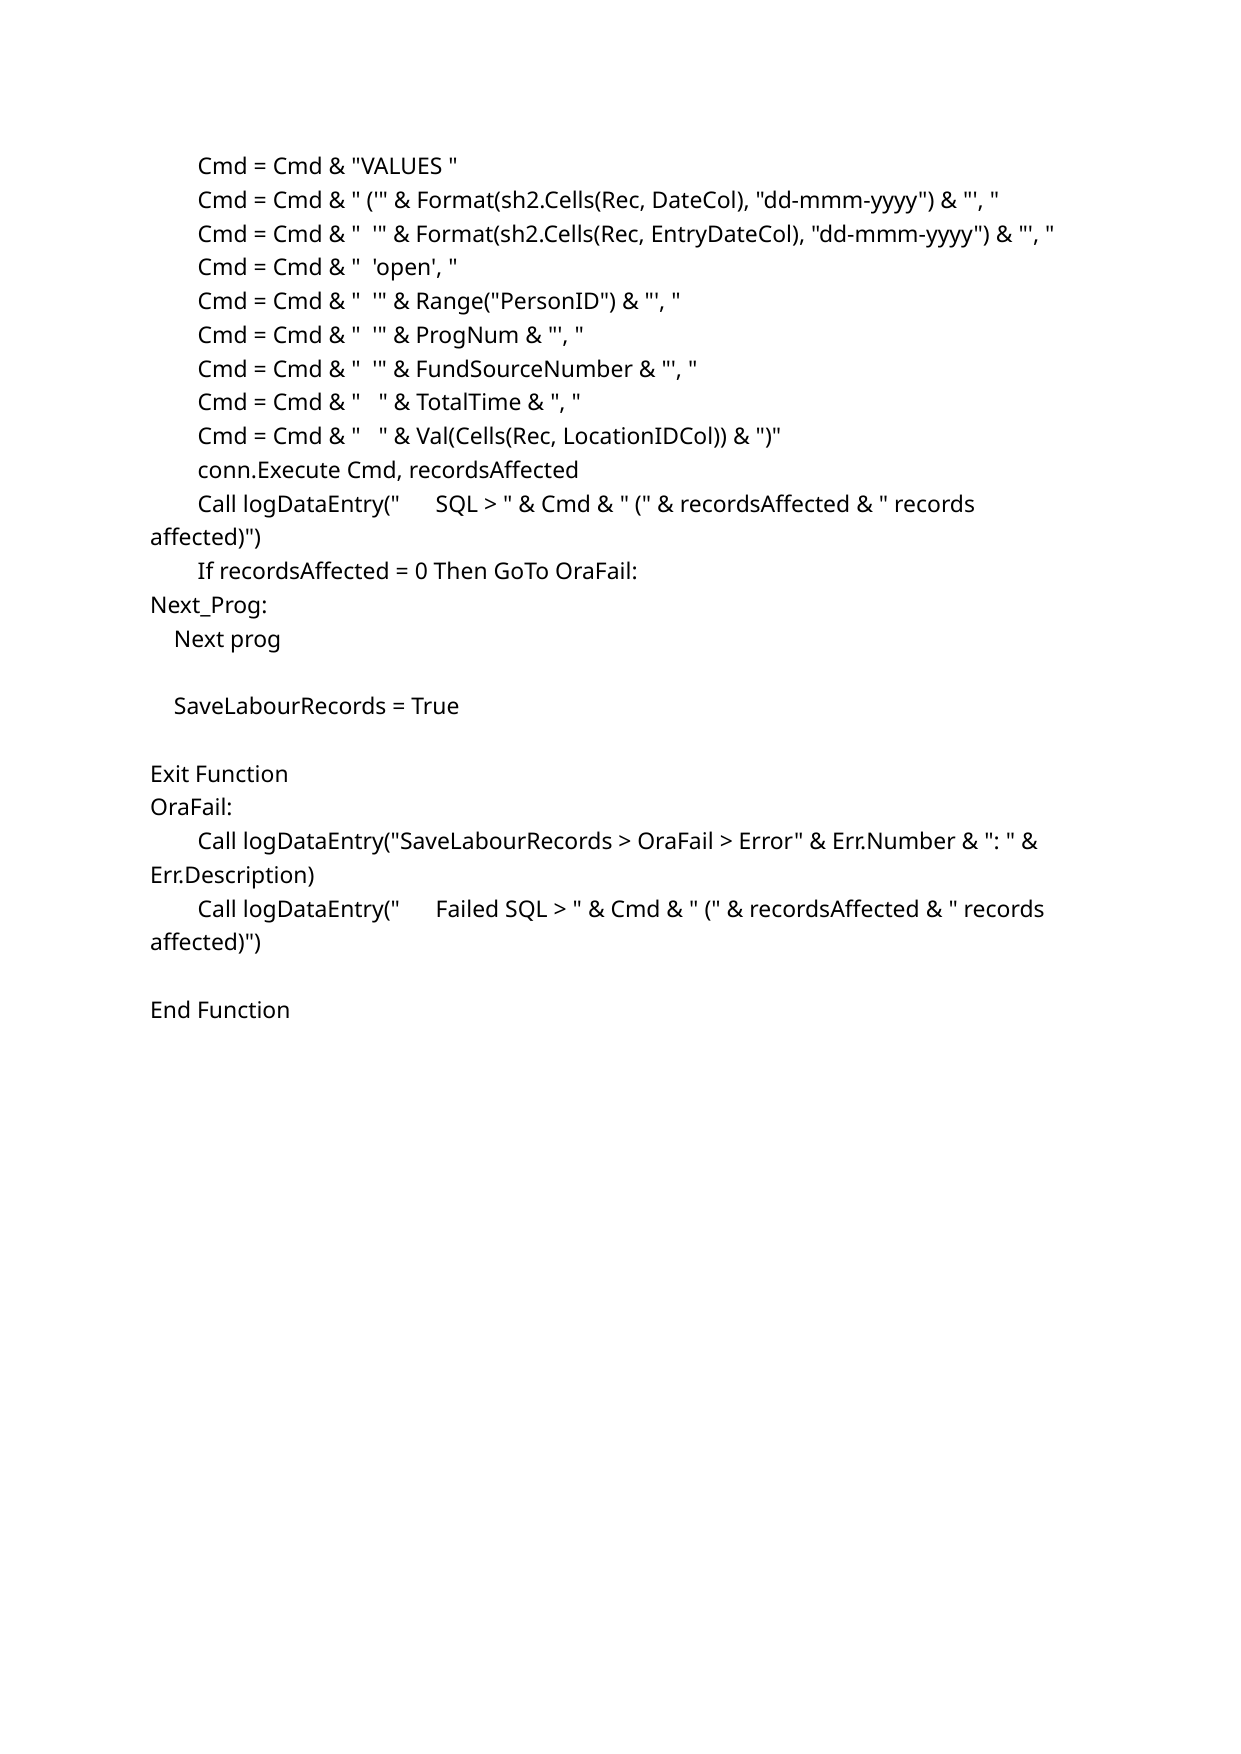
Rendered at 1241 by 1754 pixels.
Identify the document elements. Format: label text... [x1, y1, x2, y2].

text conn.Execute Cmd, recordsAffected [150, 454, 1090, 485]
text Cmd = Cmd & " 'open', " [150, 251, 1090, 282]
text Cmd = Cmd & " '" & ProgNum & "', " [150, 319, 1090, 350]
text End Function [150, 994, 1090, 1025]
text SaveLabourRecords = True [150, 690, 1090, 721]
text Next prog [150, 622, 1090, 654]
text Cmd = Cmd & " " & TotalTime & ", " [150, 386, 1090, 417]
text OraFail: [150, 791, 1090, 822]
text Call logDataEntry("SaveLabourRecords > OraFail > Error" & Err.Number & ": " & Err.Description) [150, 825, 1090, 890]
text Cmd = Cmd & " ('" & Format(sh2.Cells(Rec, DateCol), "dd-mmm-yyyy") & "', " [150, 184, 1090, 215]
text Call logDataEntry(" Failed SQL > " & Cmd & " (" & recordsAffected & " records affected)") [150, 892, 1090, 957]
text Cmd = Cmd & " " & Val(Cells(Rec, LocationIDCol)) & ")" [150, 420, 1090, 451]
text Exit Function [150, 757, 1090, 789]
text Call logDataEntry(" SQL > " & Cmd & " (" & recordsAffected & " records affected)") [150, 487, 1090, 552]
text Cmd = Cmd & " '" & Format(sh2.Cells(Rec, EntryDateCol), "dd-mmm-yyyy") & "', " [150, 217, 1090, 249]
text Cmd = Cmd & "VALUES " [150, 150, 1090, 181]
text Next_Prog: [150, 589, 1090, 620]
text If recordsAffected = 0 Then GoTo OraFail: [150, 555, 1090, 586]
text Cmd = Cmd & " '" & FundSourceNumber & "', " [150, 352, 1090, 384]
text Cmd = Cmd & " '" & Range("PersonID") & "', " [150, 285, 1090, 316]
